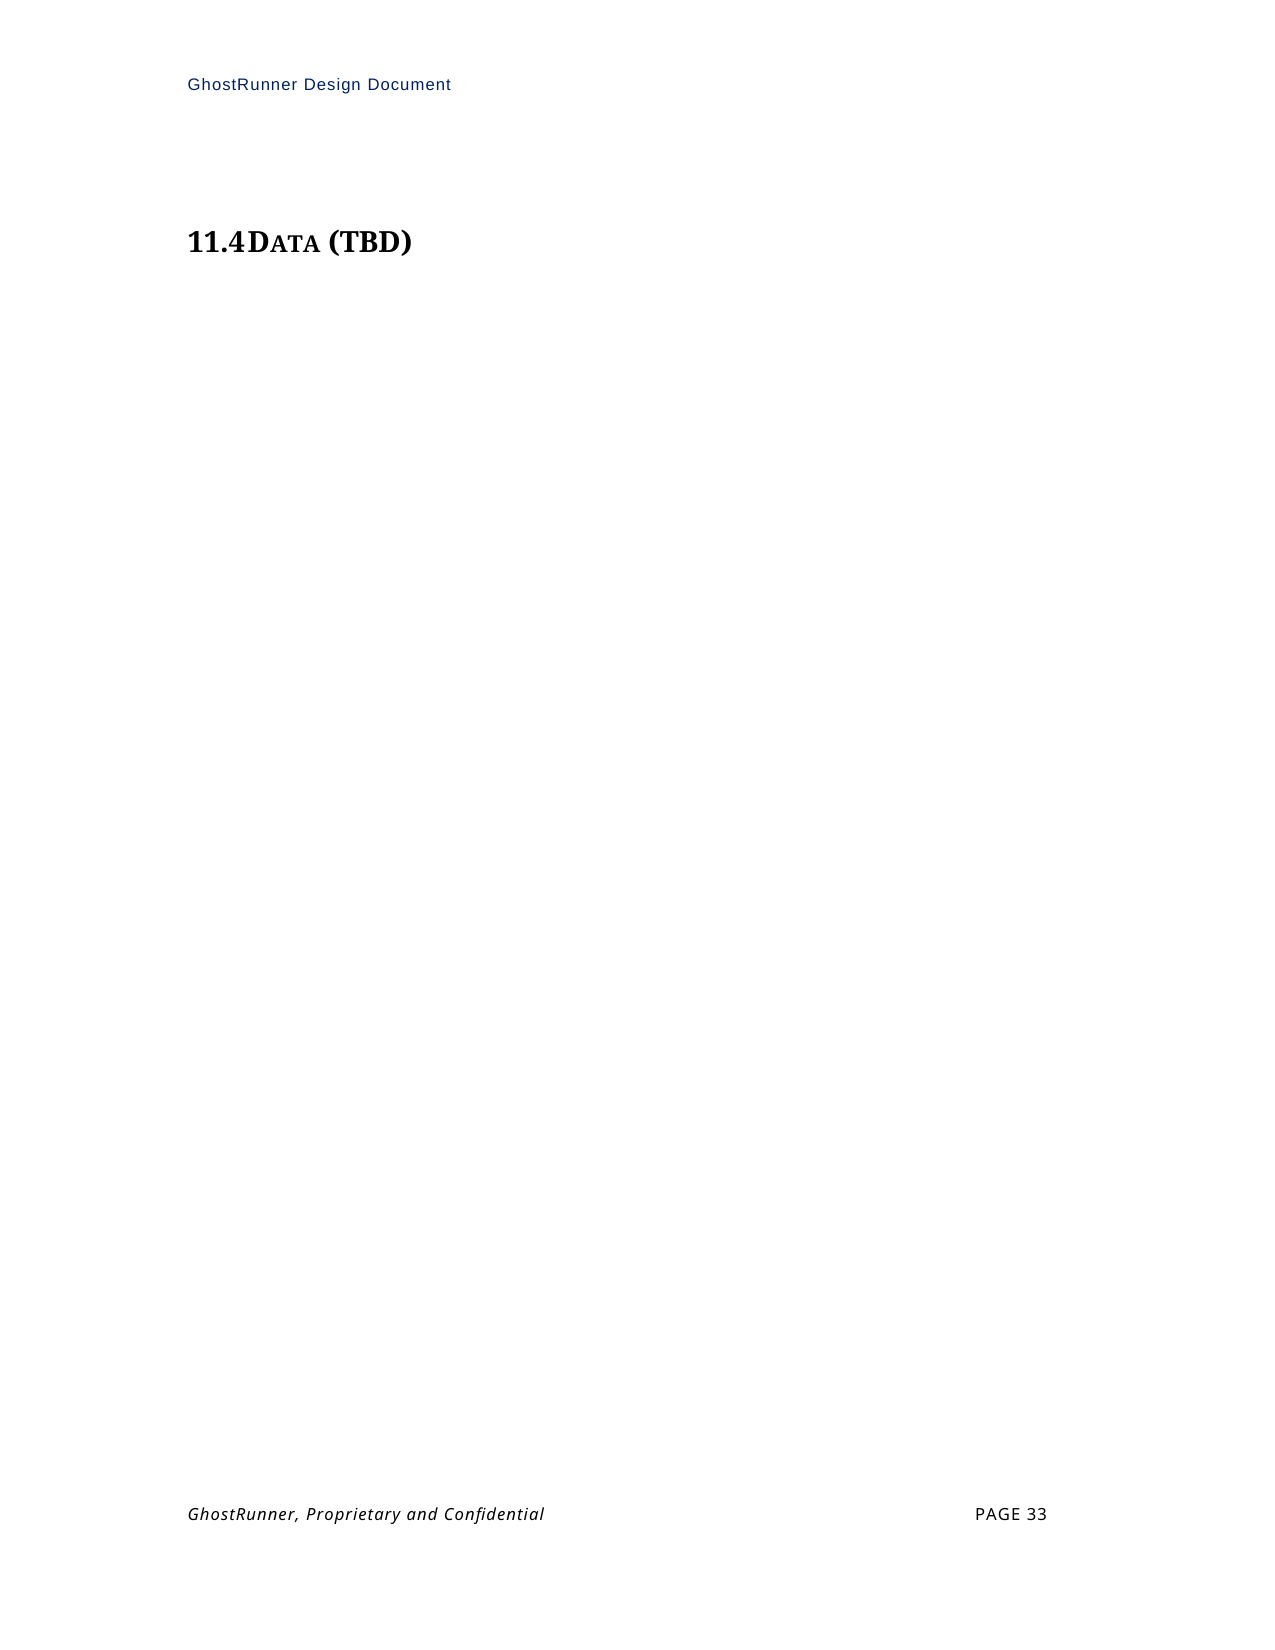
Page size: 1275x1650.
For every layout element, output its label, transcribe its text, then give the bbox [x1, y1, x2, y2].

subtitle Data (TBD) [187, 221, 1087, 261]
